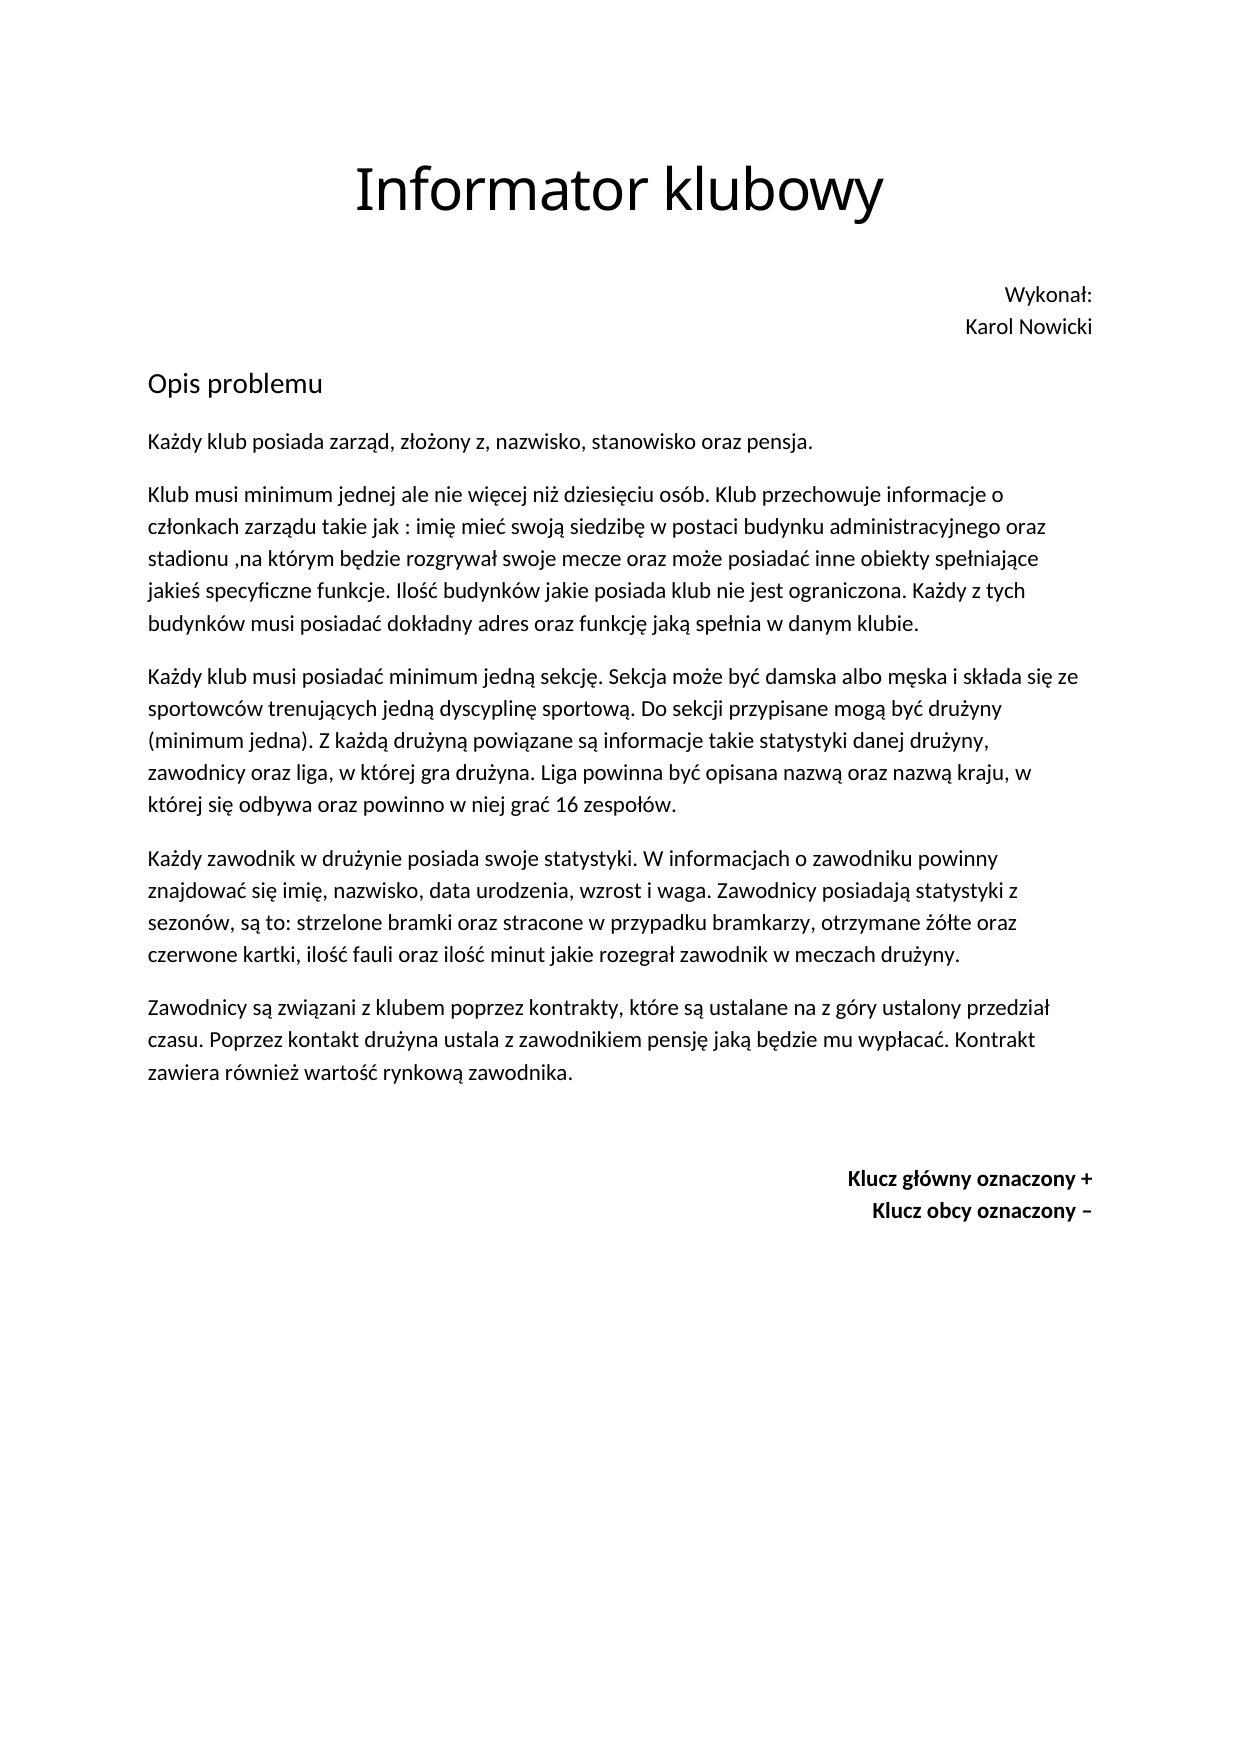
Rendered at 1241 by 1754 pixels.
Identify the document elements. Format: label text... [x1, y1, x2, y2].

text Klucz główny oznaczony + Klucz obcy oznaczony – [842, 1164, 1093, 1224]
text Każdy klub posiada zarząd, złożony z, nazwisko, stanowisko oraz pensja. [148, 427, 1093, 455]
text Klub musi minimum jednej ale nie więcej niż dziesięciu osób. Klub przechowuje informacje o członkach zarządu takie jak : imię mieć swoją siedzibę w postaci budynku administracyjnego oraz stadionu ,na którym będzie rozgrywał swoje mecze oraz może posiadać inne obiekty spełniające jakieś specyficzne funkcje. Ilość budynków jakie posiada klub nie jest ograniczona. Każdy z tych budynków musi posiadać dokładny adres oraz funkcję jaką spełnia w danym klubie. [148, 480, 1093, 637]
text Każdy klub musi posiadać minimum jedną sekcję. Sekcja może być damska albo męska i składa się ze sportowców trenujących jedną dyscyplinę sportową. Do sekcji przypisane mogą być drużyny (minimum jedna). Z każdą drużyną powiązane są informacje takie statystyki danej drużyny, zawodnicy oraz liga, w której gra drużyna. Liga powinna być opisana nazwą oraz nazwą kraju, w której się odbywa oraz powinno w niej grać 16 zespołów. [148, 662, 1093, 819]
text Zawodnicy są związani z klubem poprzez kontrakty, które są ustalane na z góry ustalony przedział czasu. Poprzez kontakt drużyna ustala z zawodnikiem pensję jaką będzie mu wypłacać. Kontrakt zawiera również wartość rynkową zawodnika. [148, 993, 1093, 1086]
text Wykonał: Karol Nowicki [753, 280, 1093, 340]
title Informator klubowy [148, 148, 1093, 227]
text Każdy zawodnik w drużynie posiada swoje statystyki. W informacjach o zawodniku powinny znajdować się imię, nazwisko, data urodzenia, wzrost i waga. Zawodnicy posiadają statystyki z sezonów, są to: strzelone bramki oraz stracone w przypadku bramkarzy, otrzymane żółte oraz czerwone kartki, ilość fauli oraz ilość minut jakie rozegrał zawodnik w meczach drużyny. [148, 844, 1093, 968]
text Opis problemu [148, 365, 1093, 401]
